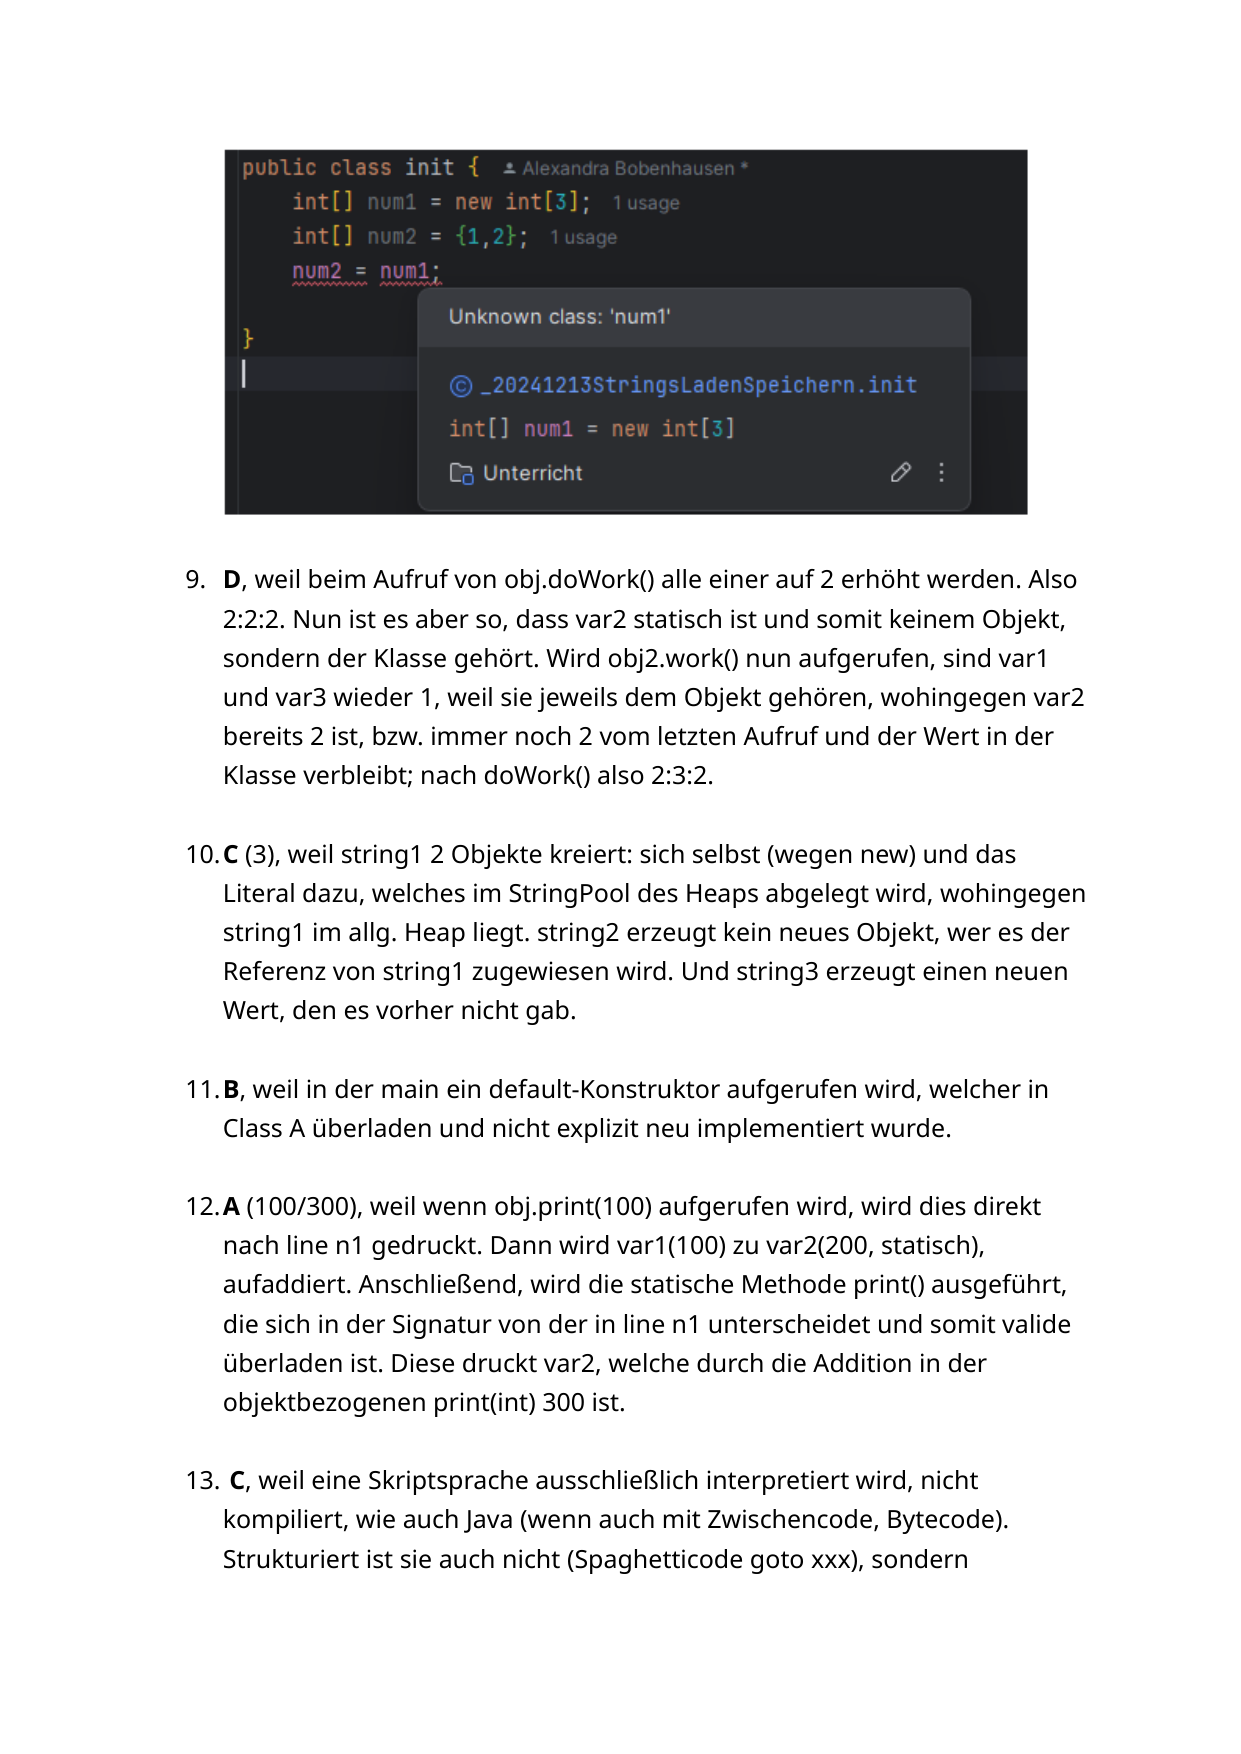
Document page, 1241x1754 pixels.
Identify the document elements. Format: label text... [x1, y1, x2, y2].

list A (100/300), weil wenn obj.print(100) aufgerufen wird, wird dies direkt nach line n1 gedruckt. Dann wird var1(100) zu var2(200, statisch), aufaddiert. Anschließend, wird die statische Methode print() ausgeführt, die sich in der Signatur von der in line n1 unterscheidet und somit valide überladen ist. Diese druckt var2, welche durch die Addition in der objektbezogenen print(int) 300 ist. [185, 1189, 1093, 1419]
list C (3), weil string1 2 Objekte kreiert: sich selbst (wegen new) und das Literal dazu, welches im StringPool des Heaps abgelegt wird, wohingegen string1 im allg. Heap liegt. string2 erzeugt kein neues Objekt, wer es der Referenz von string1 zugewiesen wird. Und string3 erzeugt einen neuen Wert, den es vorher nicht gab. [185, 836, 1093, 1027]
picture [222, 147, 1031, 518]
list B, weil in der main ein default-Konstruktor aufgerufen wird, welcher in Class A überladen und nicht explizit neu implementiert wurde. [185, 1071, 1093, 1144]
list D, weil beim Aufruf von obj.doWork() alle einer auf 2 erhöht werden. Also 2:2:2. Nun ist es aber so, dass var2 statisch ist und somit keinem Objekt, sondern der Klasse gehört. Wird obj2.work() nun aufgerufen, sind var1 und var3 wieder 1, weil sie jeweils dem Objekt gehören, wohingegen var2 bereits 2 ist, bzw. immer noch 2 vom letzten Aufruf und der Wert in der Klasse verbleibt; nach doWork() also 2:3:2. [185, 562, 1093, 792]
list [185, 1463, 1093, 1575]
